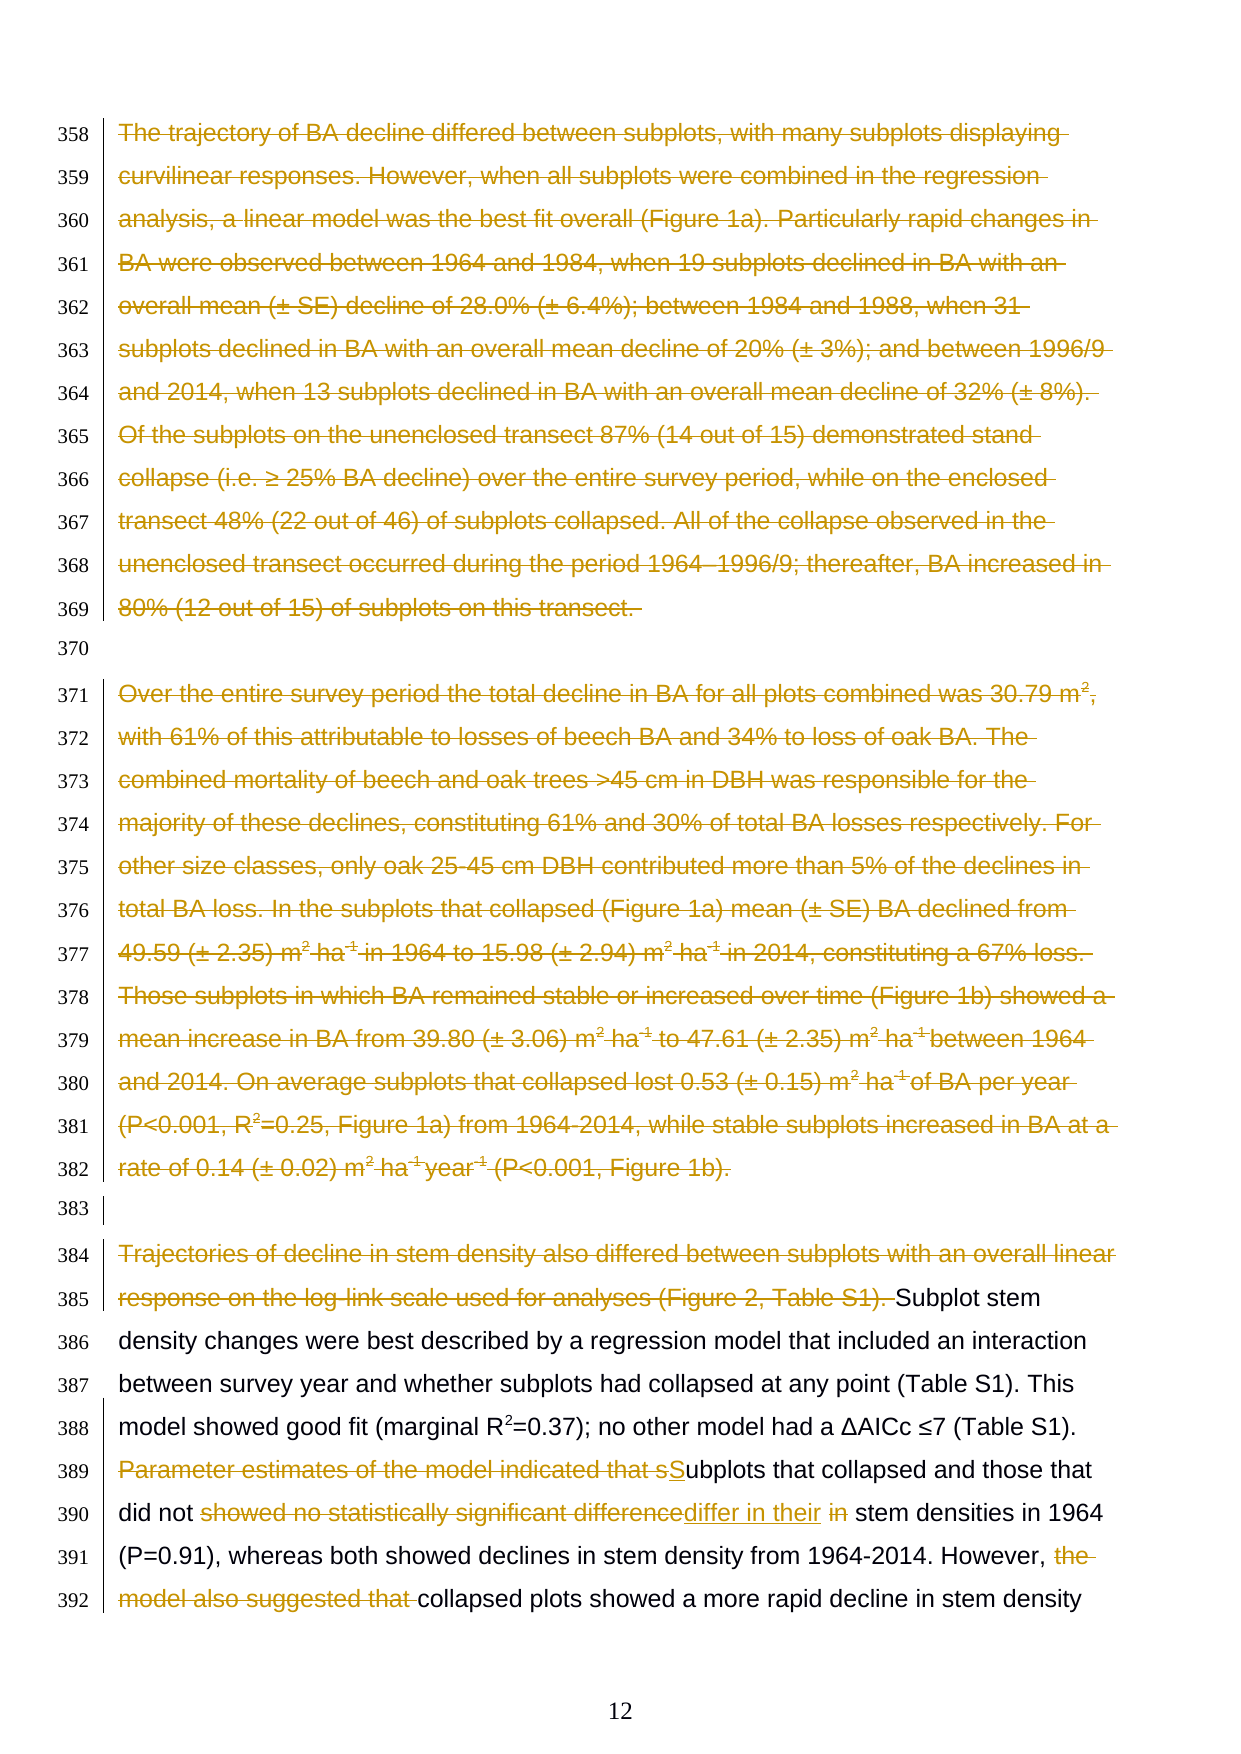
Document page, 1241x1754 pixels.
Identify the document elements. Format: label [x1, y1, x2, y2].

text [118, 1239, 1122, 1613]
